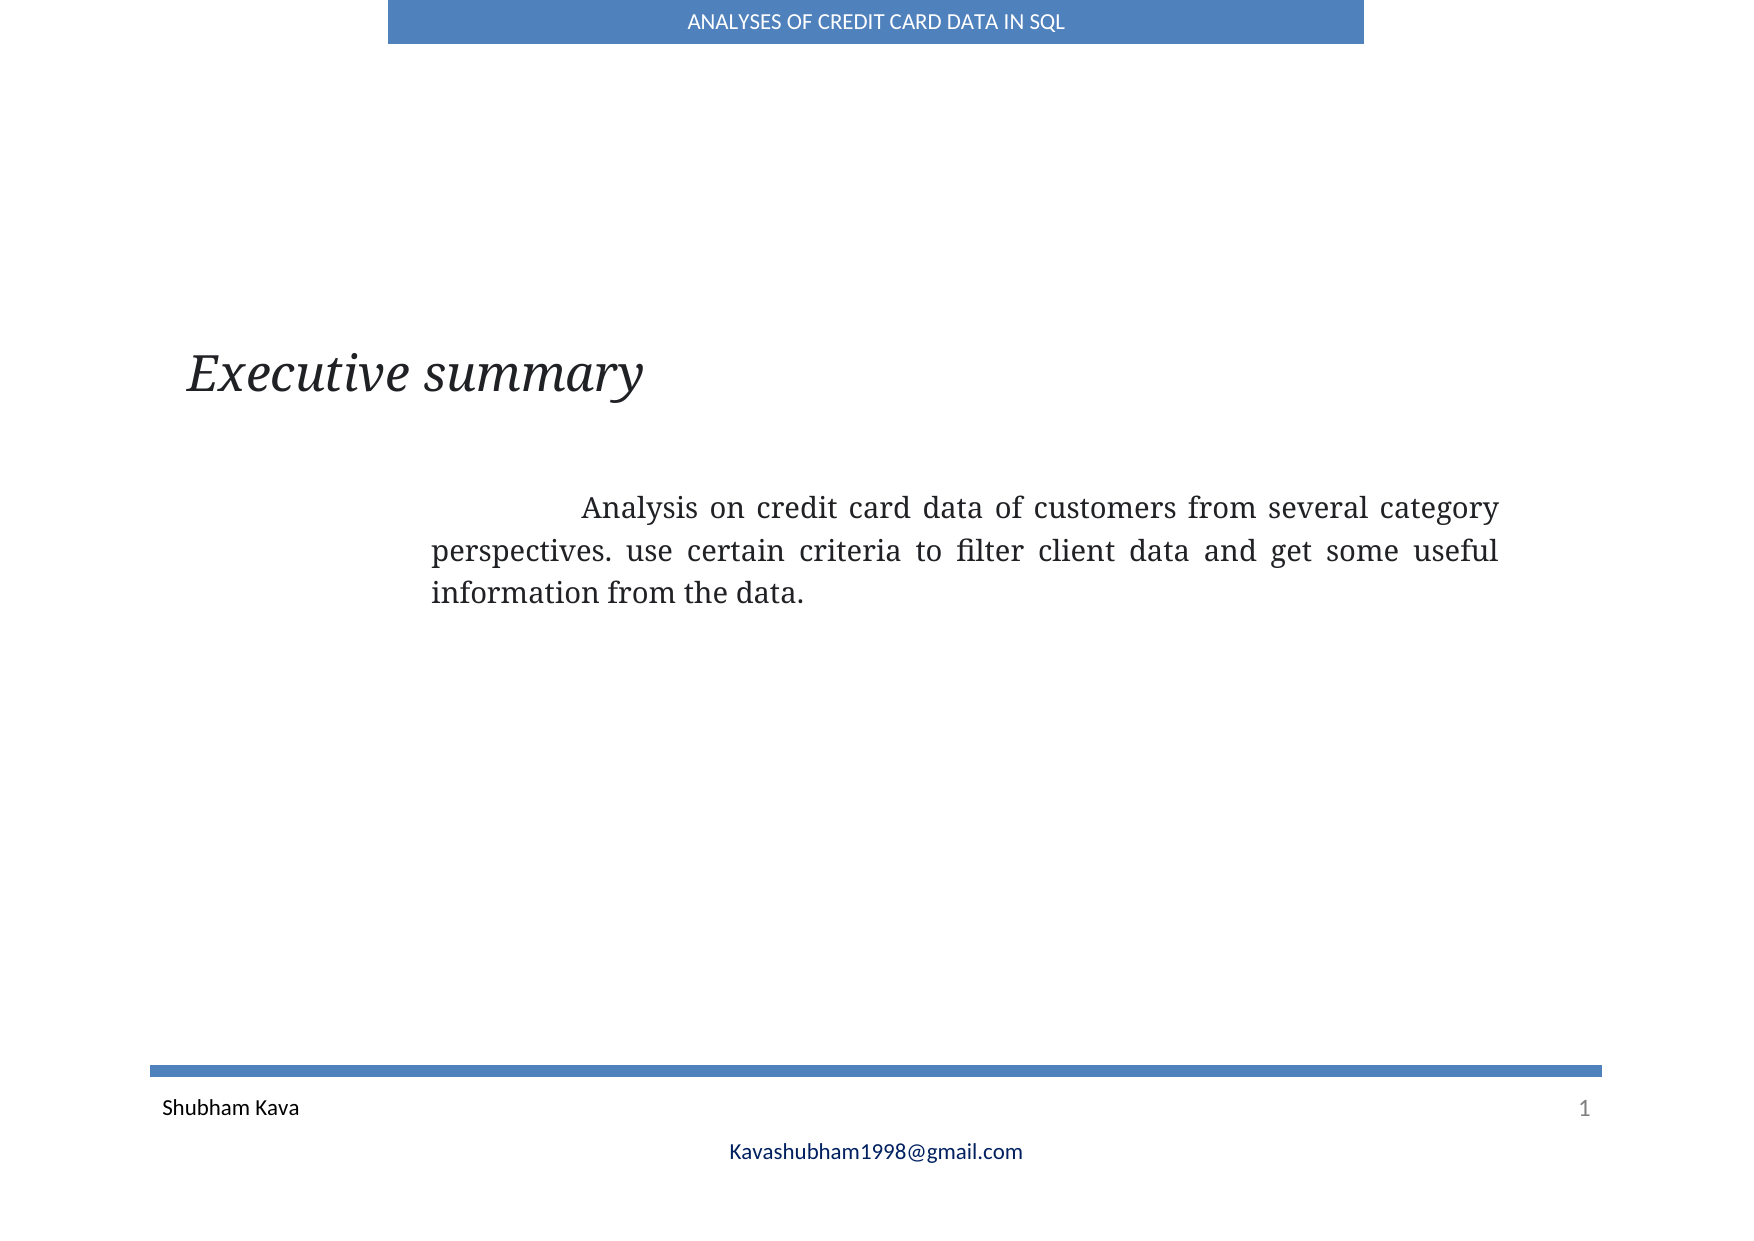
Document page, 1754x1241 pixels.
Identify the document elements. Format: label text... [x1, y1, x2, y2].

text Executive summary [187, 337, 1574, 406]
text Analysis on credit card data of customers from several category perspectives. use certain criteria to filter client data and get some useful information from the data. [431, 487, 1500, 612]
